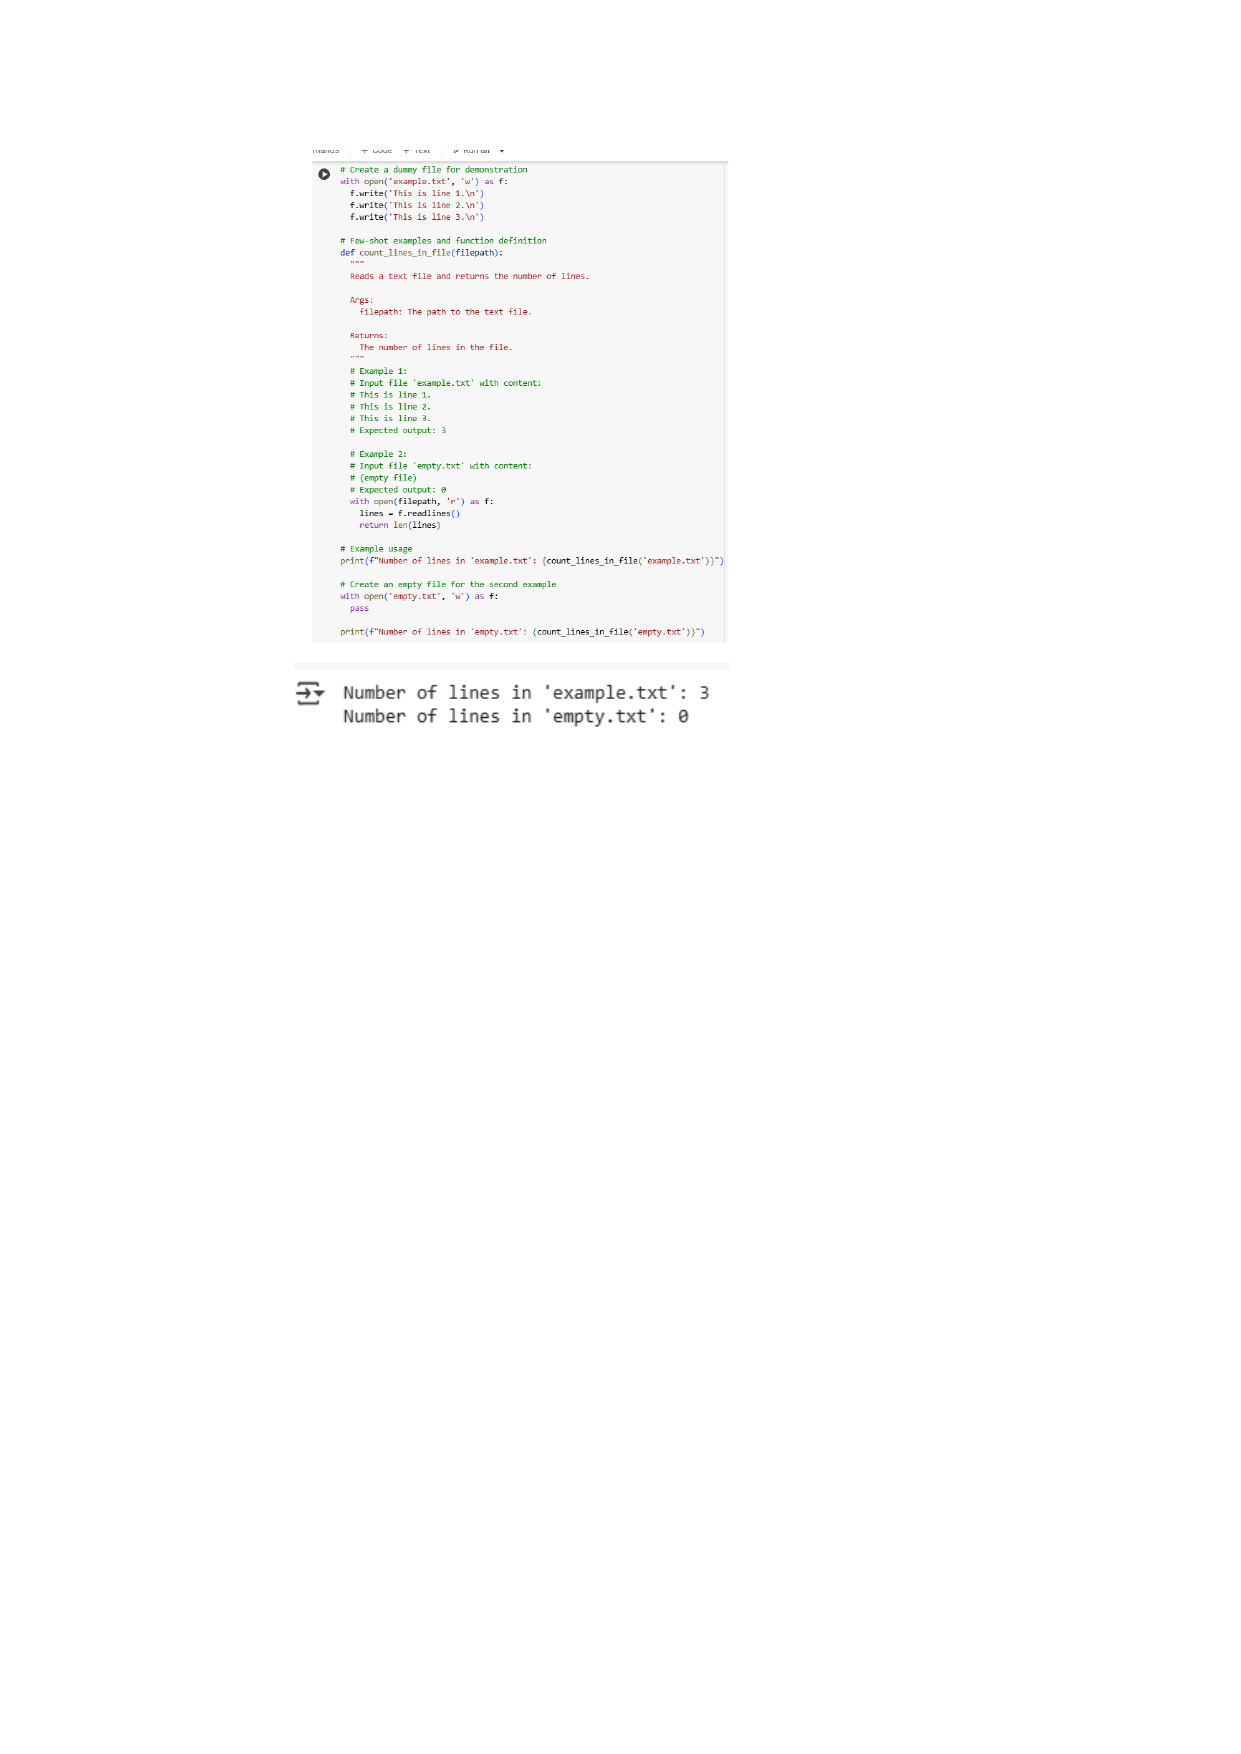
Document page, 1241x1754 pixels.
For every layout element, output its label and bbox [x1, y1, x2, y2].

picture [292, 663, 731, 753]
picture [312, 150, 729, 643]
